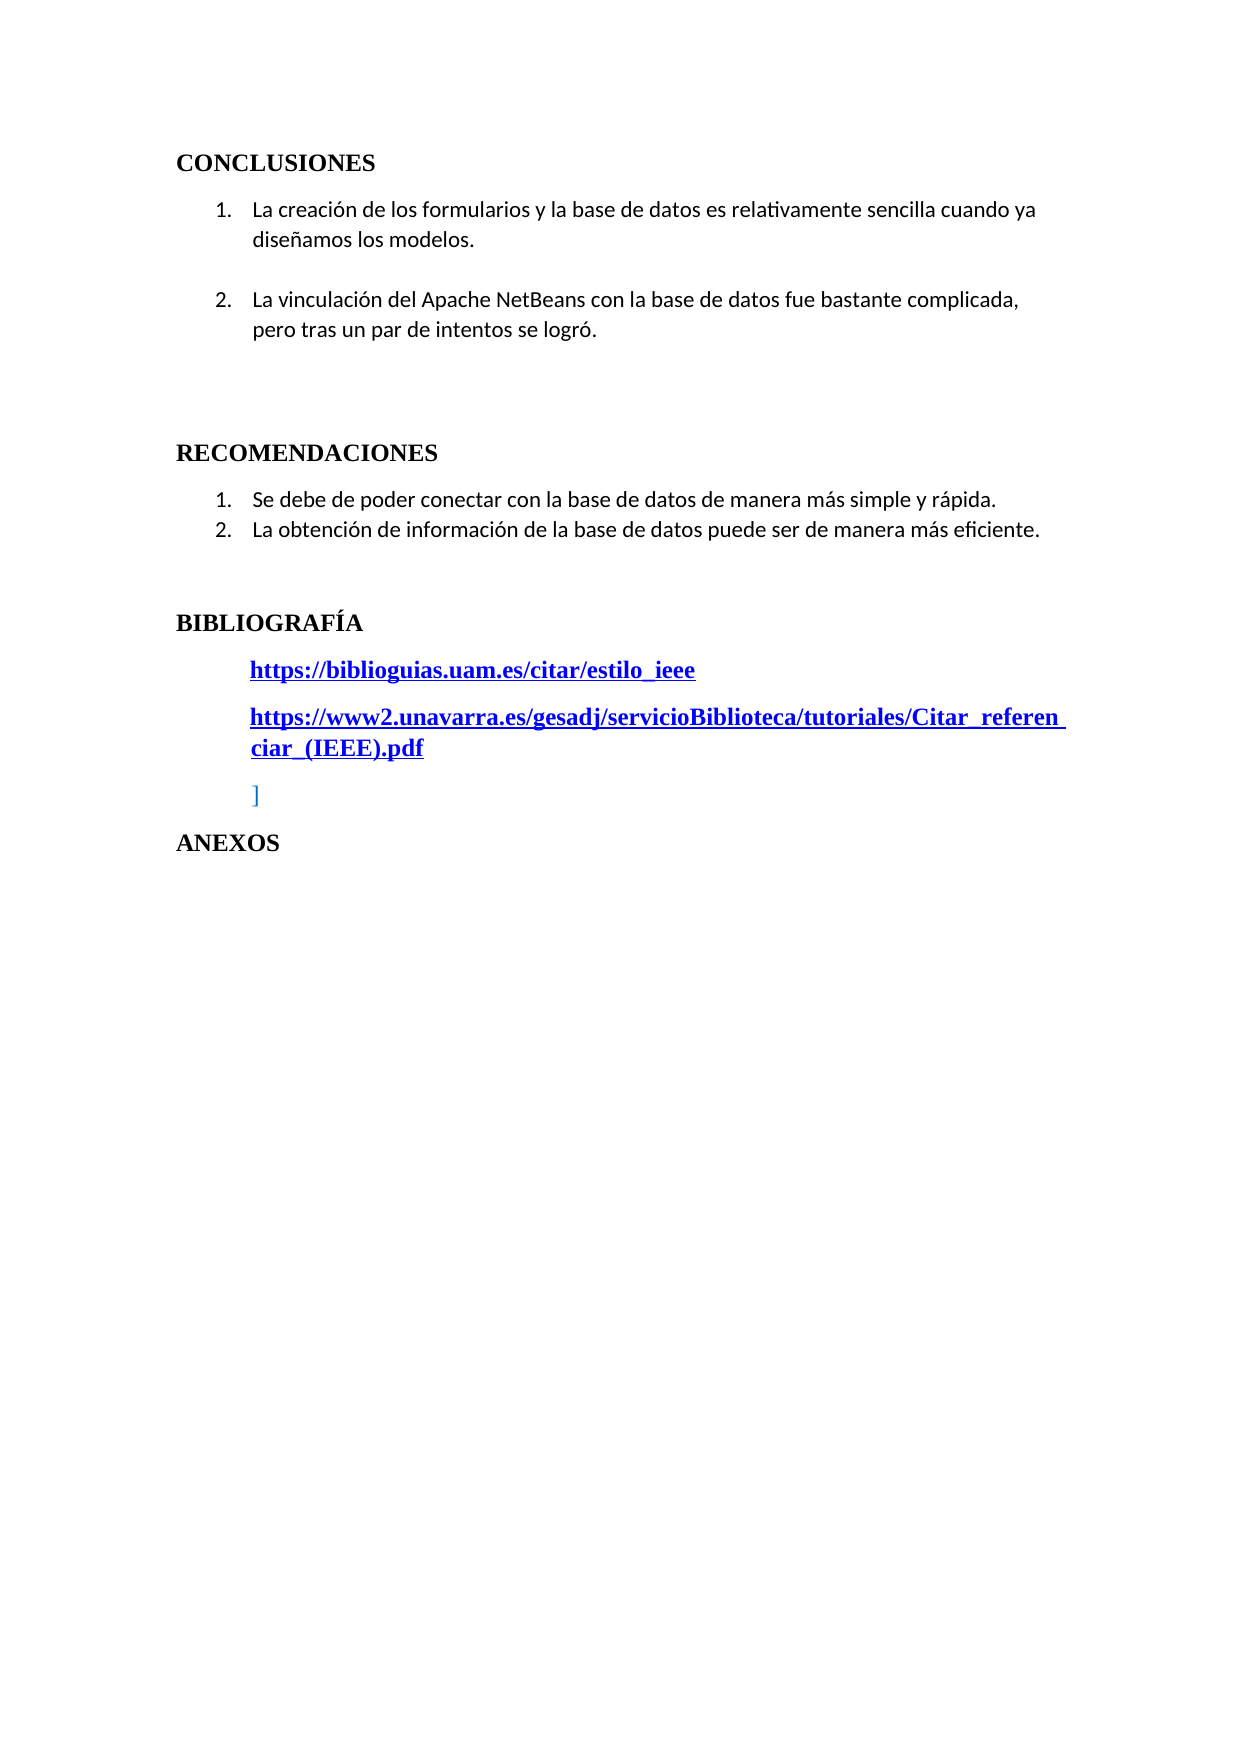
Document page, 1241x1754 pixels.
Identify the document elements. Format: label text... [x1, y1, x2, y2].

list Se debe de poder conectar con la base de datos de manera más simple y rápida. [215, 485, 1069, 513]
list La vinculación del Apache NetBeans con la base de datos fue bastante complicada, pero tras un par de intentos se logró. [215, 285, 1069, 343]
text https://biblioguias.uam.es/citar/estilo_ieee [249, 655, 1069, 684]
subtitle CONCLUSIONES [176, 148, 1069, 177]
subtitle RECOMENDACIONES [176, 438, 1069, 466]
list La creación de los formularios y la base de datos es relativamente sencilla cuando ya diseñamos los modelos. [215, 195, 1069, 253]
subtitle BIBLIOGRAFÍA [176, 608, 1069, 636]
subtitle ANEXOS [176, 828, 1069, 856]
text ] [177, 780, 266, 809]
text https://www2.unavarra.es/gesadj/servicioBiblioteca/tutoriales/Citar_referen ciar_(IEEE).pdf [249, 702, 1069, 762]
list La obtención de información de la base de datos puede ser de manera más eficiente. [215, 515, 1069, 543]
